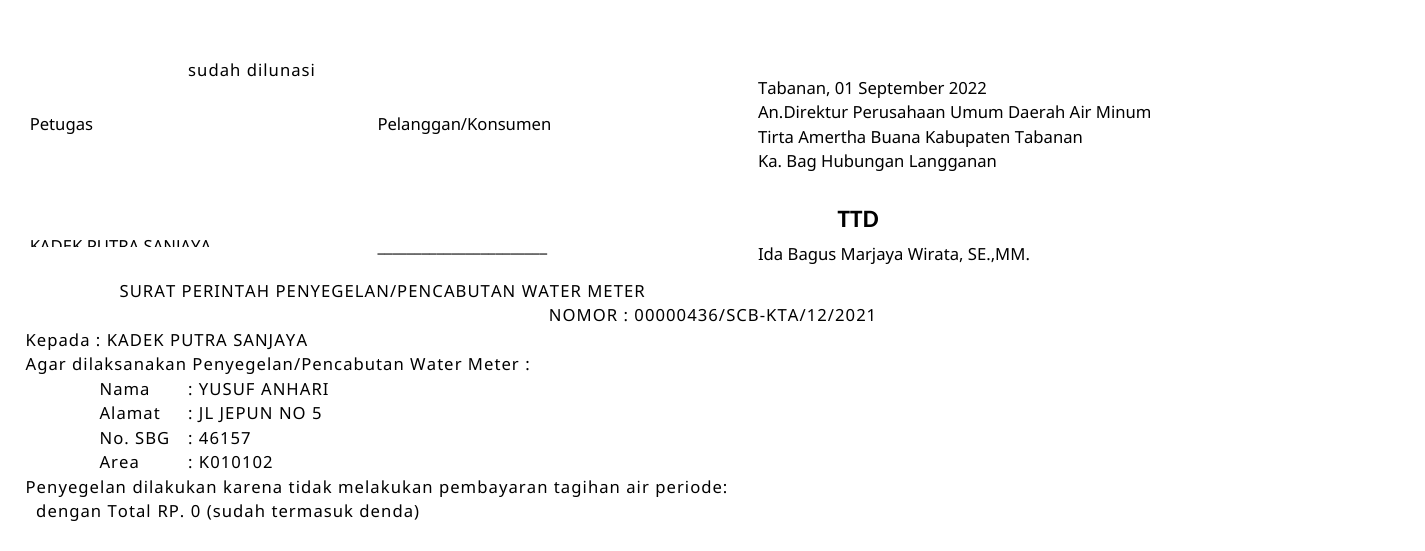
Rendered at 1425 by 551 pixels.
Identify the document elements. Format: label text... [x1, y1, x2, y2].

text Kepada : KADEK PUTRA SANJAYA [25, 328, 1399, 351]
text Agar dilaksanakan Penyegelan/Pencabutan Water Meter : [25, 353, 1399, 376]
text sudah dilunasi [25, 59, 1399, 82]
text NOMOR : 00000436/SCB-KTA/12/2021 [25, 304, 1399, 327]
text SURAT PERINTAH PENYEGELAN/PENCABUTAN WATER METER [25, 279, 1399, 302]
text Area : K010102 [25, 451, 1399, 473]
text Alamat : JL JEPUN NO 5 [25, 402, 1399, 424]
text Nama : YUSUF ANHARI [25, 377, 1399, 400]
text dengan Total RP. 0 (sudah termasuk denda) [25, 500, 1399, 522]
text Penyegelan dilakukan karena tidak melakukan pembayaran tagihan air periode: [25, 475, 1399, 498]
text No. SBG : 46157 [25, 426, 1399, 449]
